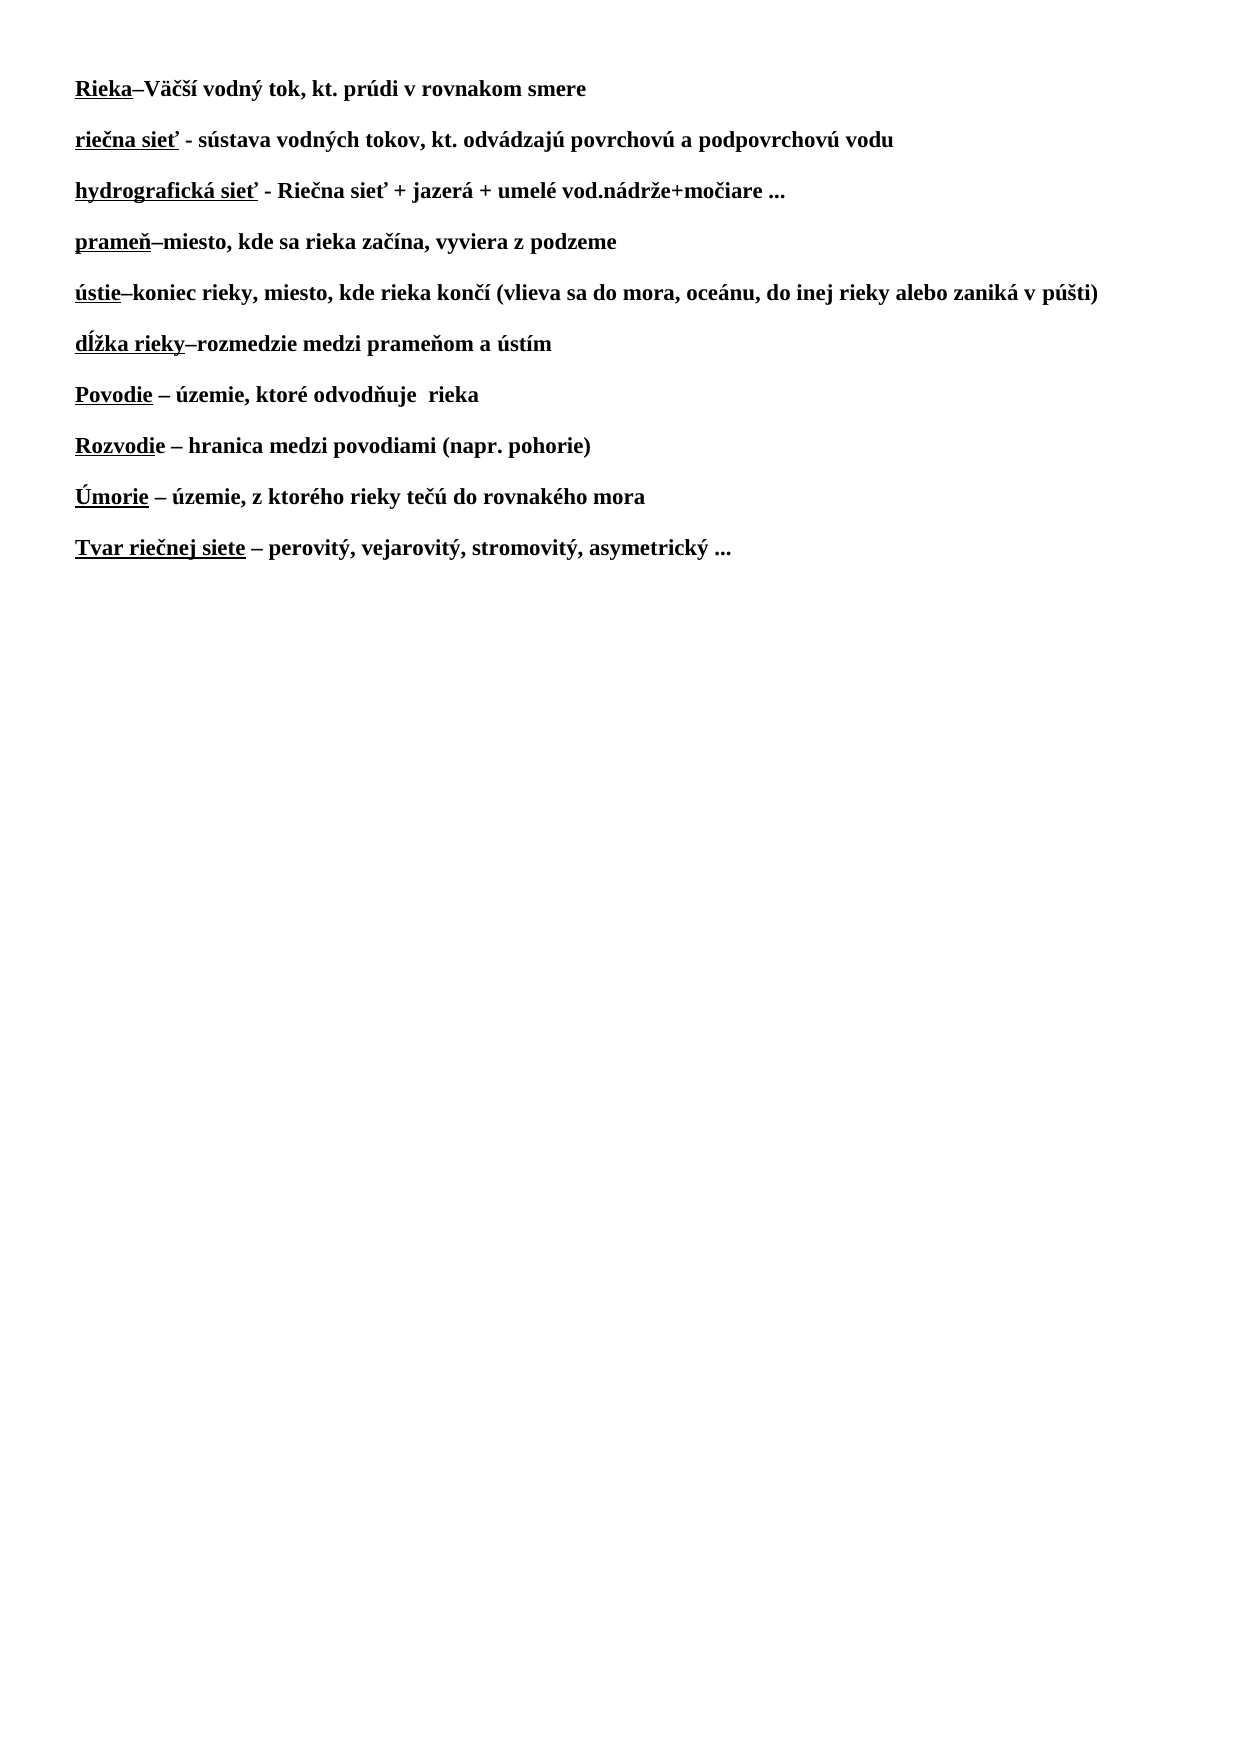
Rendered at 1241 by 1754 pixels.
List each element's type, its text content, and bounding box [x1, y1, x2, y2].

text hydrografická sieť - Riečna sieť + jazerá + umelé vod.nádrže+močiare ... [75, 177, 1165, 203]
text Povodie – územie, ktoré odvodňuje rieka [75, 381, 1165, 408]
text dĺžka rieky–rozmedzie medzi prameňom a ústím [75, 330, 1165, 357]
text riečna sieť - sústava vodných tokov, kt. odvádzajú povrchovú a podpovrchovú vodu [75, 126, 1165, 152]
text Rozvodie – hranica medzi povodiami (napr. pohorie) [75, 432, 1165, 459]
text Rieka–Väčší vodný tok, kt. prúdi v rovnakom smere [75, 75, 1165, 101]
text Úmorie – územie, z ktorého rieky tečú do rovnakého mora [75, 483, 1165, 510]
text ústie–koniec rieky, miesto, kde rieka končí (vlieva sa do mora, oceánu, do inej rieky alebo zaniká v púšti) [75, 279, 1165, 306]
text Tvar riečnej siete – perovitý, vejarovitý, stromovitý, asymetrický ... [75, 534, 1165, 561]
text prameň–miesto, kde sa rieka začína, vyviera z podzeme [75, 228, 1165, 254]
